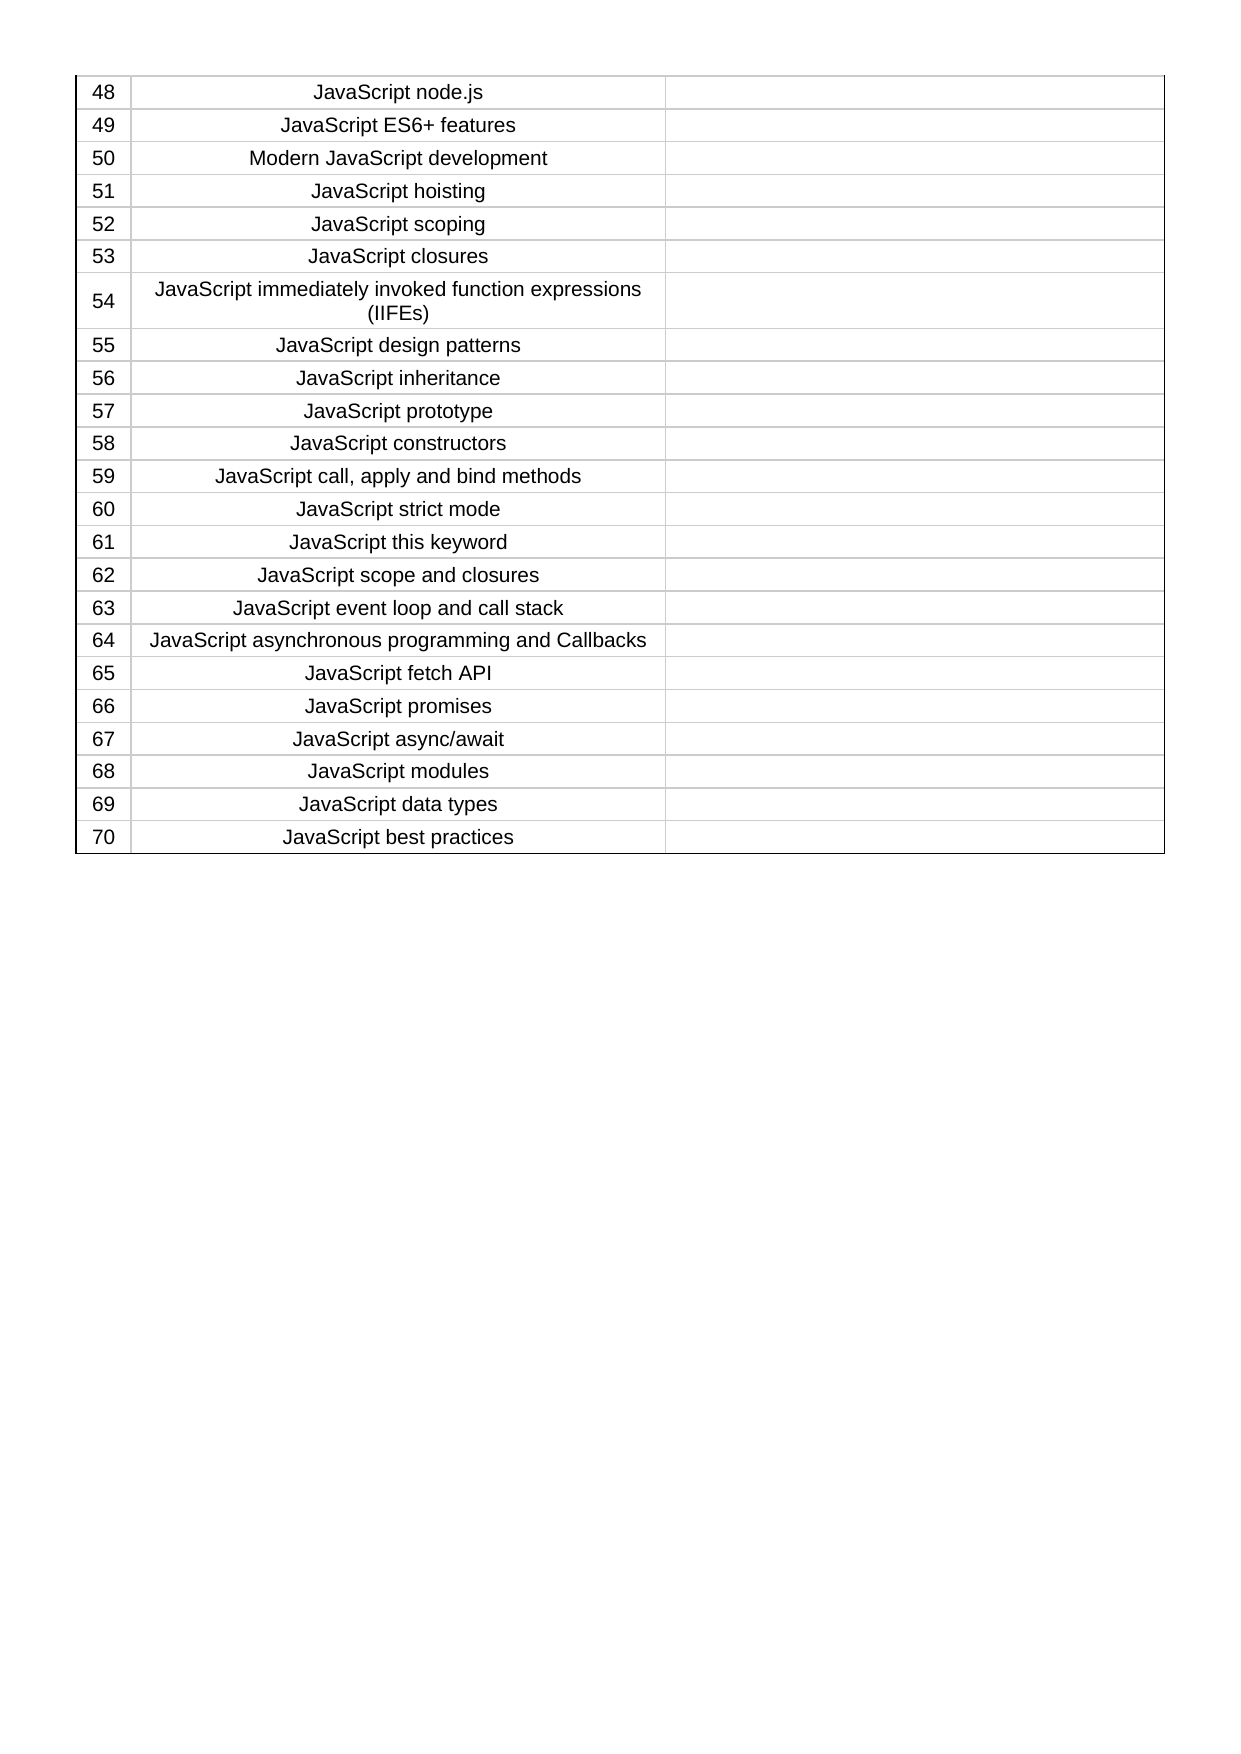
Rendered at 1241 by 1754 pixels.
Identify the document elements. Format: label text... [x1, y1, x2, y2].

table_cell [666, 461, 1164, 492]
table_cell [666, 241, 1164, 272]
table_cell 57 [77, 395, 130, 426]
table_cell 67 [77, 723, 130, 754]
table_cell 59 [77, 461, 130, 492]
table_cell [666, 329, 1164, 360]
table_cell 53 [77, 241, 130, 272]
table_cell 56 [77, 362, 130, 393]
table_cell [666, 77, 1164, 108]
table_cell [666, 526, 1164, 557]
table_cell 58 [77, 428, 130, 459]
table_cell JavaScript promises [132, 690, 665, 721]
table_cell 52 [77, 208, 130, 239]
table_cell [666, 625, 1164, 656]
table_cell Modern JavaScript development [132, 142, 665, 173]
table_cell 55 [77, 329, 130, 360]
table_cell 48 [77, 77, 130, 108]
table_cell JavaScript async/await [132, 723, 665, 754]
table_cell JavaScript asynchronous programming and Callbacks [132, 625, 665, 656]
table_cell [666, 175, 1164, 206]
table_cell JavaScript immediately invoked function expressions (IIFEs) [132, 273, 665, 328]
table_cell [666, 395, 1164, 426]
table_cell [666, 723, 1164, 754]
table_cell JavaScript hoisting [132, 175, 665, 206]
table_cell JavaScript this keyword [132, 526, 665, 557]
table_cell JavaScript modules [132, 756, 665, 787]
table_cell JavaScript call, apply and bind methods [132, 461, 665, 492]
table_cell JavaScript event loop and call stack [132, 592, 665, 623]
table_cell JavaScript inheritance [132, 362, 665, 393]
table_cell [666, 789, 1164, 820]
table_cell [666, 592, 1164, 623]
table_cell 54 [77, 273, 130, 328]
table_cell 70 [77, 821, 130, 853]
table_cell JavaScript scope and closures [132, 559, 665, 590]
table_cell JavaScript scoping [132, 208, 665, 239]
table_cell [666, 559, 1164, 590]
table_cell [666, 428, 1164, 459]
table_cell 68 [77, 756, 130, 787]
table_cell JavaScript design patterns [132, 329, 665, 360]
table_cell JavaScript data types [132, 789, 665, 820]
table_cell 63 [77, 592, 130, 623]
table_cell JavaScript prototype [132, 395, 665, 426]
table_cell [666, 756, 1164, 787]
table_cell 61 [77, 526, 130, 557]
table_cell JavaScript strict mode [132, 493, 665, 524]
table_cell JavaScript best practices [132, 821, 665, 853]
table_cell [666, 493, 1164, 524]
table_cell 64 [77, 625, 130, 656]
table_cell 60 [77, 493, 130, 524]
table_cell 49 [77, 110, 130, 141]
table_cell [666, 821, 1164, 853]
table_cell [666, 657, 1164, 688]
table_cell 62 [77, 559, 130, 590]
table_cell [666, 208, 1164, 239]
table_cell [666, 362, 1164, 393]
table_cell [666, 690, 1164, 721]
table_cell JavaScript ES6+ features [132, 110, 665, 141]
table_cell 50 [77, 142, 130, 173]
table_cell 69 [77, 789, 130, 820]
table_cell JavaScript fetch API [132, 657, 665, 688]
table_cell [666, 273, 1164, 328]
table_cell [666, 142, 1164, 173]
table_cell [666, 110, 1164, 141]
table_cell JavaScript node.js [132, 77, 665, 108]
table_cell 65 [77, 657, 130, 688]
table_cell JavaScript constructors [132, 428, 665, 459]
table_cell JavaScript closures [132, 241, 665, 272]
table_cell 66 [77, 690, 130, 721]
table_cell 51 [77, 175, 130, 206]
